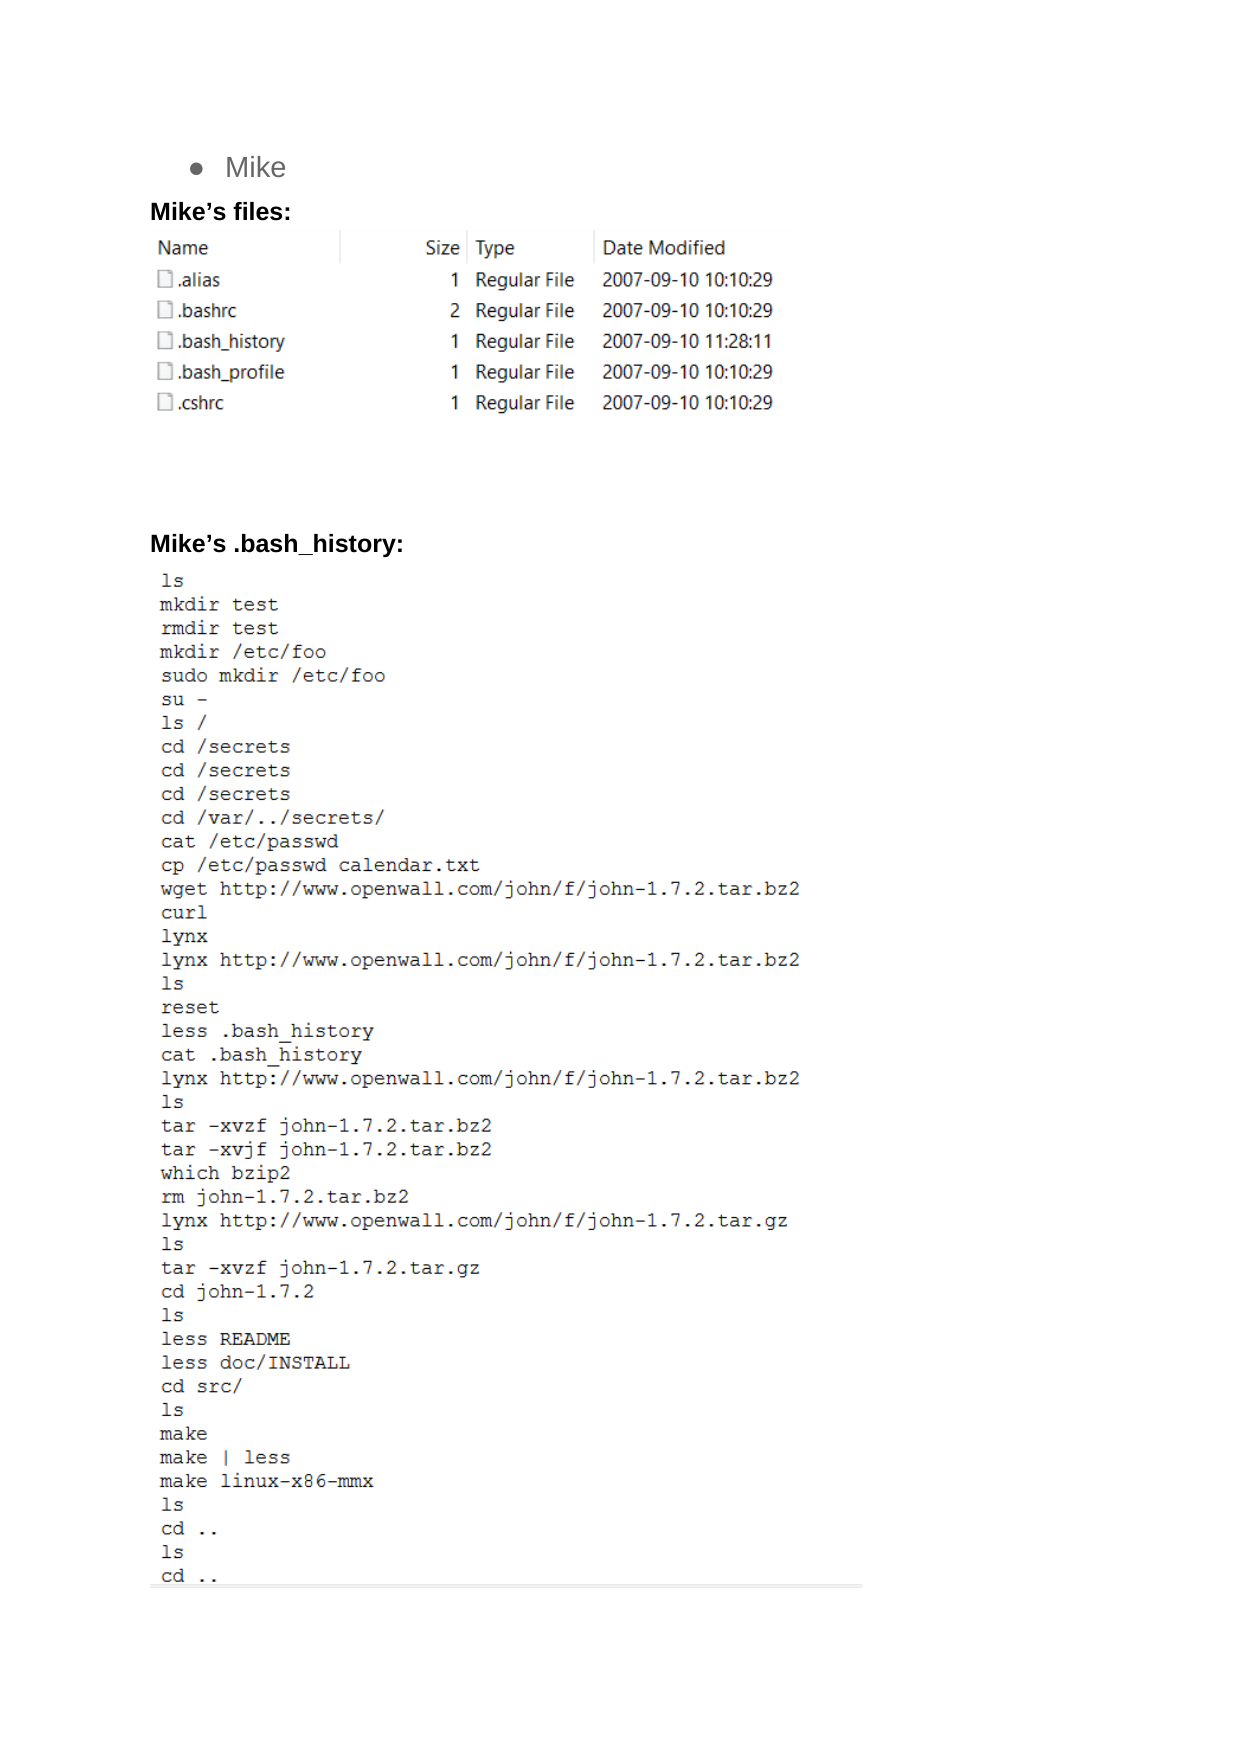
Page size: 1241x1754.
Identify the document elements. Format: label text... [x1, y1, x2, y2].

picture [150, 230, 797, 430]
text Mike’s files: [150, 197, 1090, 226]
text Mike’s .bash_history: [150, 529, 1090, 558]
picture [150, 562, 863, 1589]
subtitle Mike [187, 150, 1090, 183]
